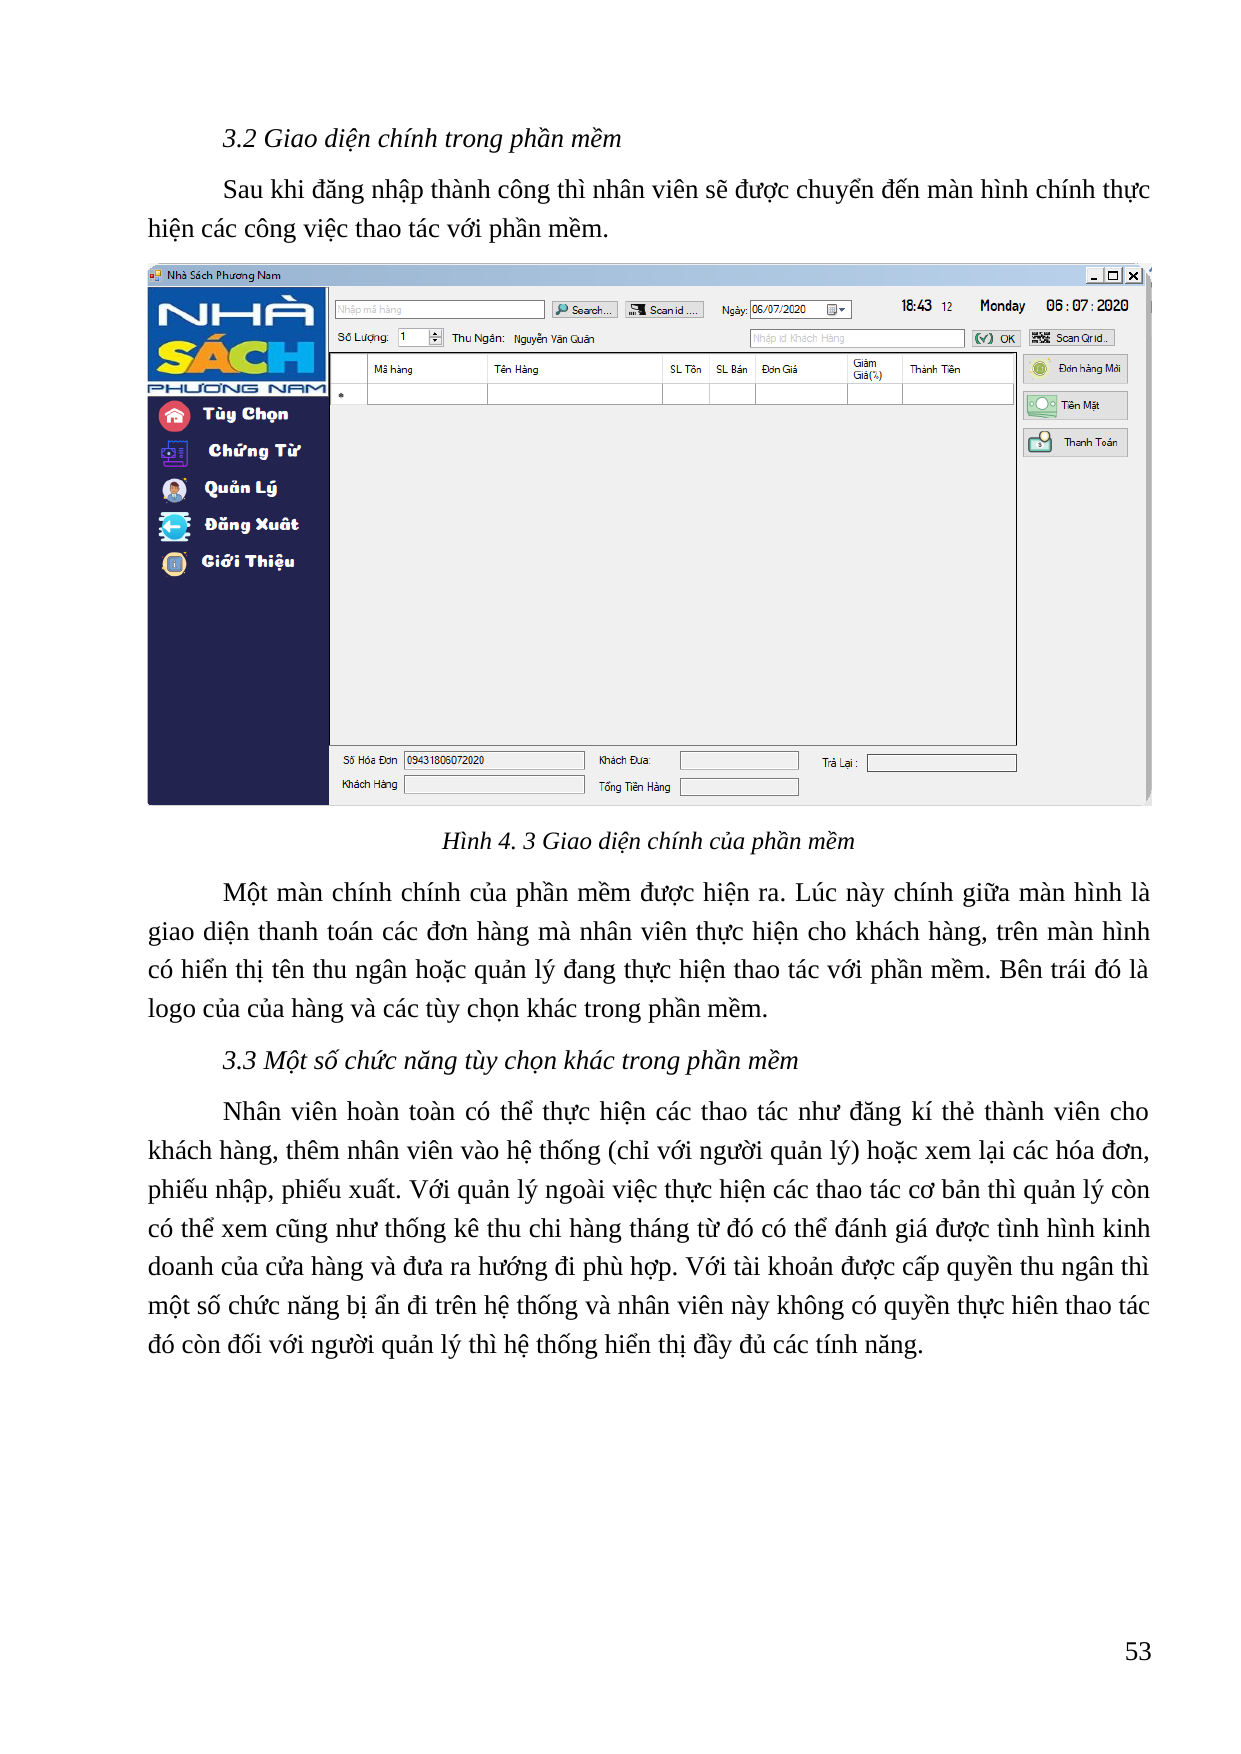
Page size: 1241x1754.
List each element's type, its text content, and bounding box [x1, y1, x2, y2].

text Sau khi đăng nhập thành công thì nhân viên sẽ được chuyển đến màn hình chính thực hiện các công việc thao tác với phần mềm. [148, 174, 1152, 244]
subtitle 3.2 Giao diện chính trong phần mềm [148, 122, 1152, 153]
text Một màn chính chính của phần mềm được hiện ra. Lúc này chính giữa màn hình là giao diện thanh toán các đơn hàng mà nhân viên thực hiện cho khách hàng, trên màn hình có hiển thị tên thu ngân hoặc quản lý đang thực hiện thao tác với phần mềm. Bên trái đó là logo của của hàng và các tùy chọn khác trong phần mềm. [148, 876, 1152, 1023]
picture [147, 263, 1152, 806]
subtitle 3.3 Một số chức năng tùy chọn khác trong phần mềm [148, 1044, 1152, 1075]
text Nhân viên hoàn toàn có thể thực hiện các thao tác như đăng kí thẻ thành viên cho khách hàng, thêm nhân viên vào hệ thống (chỉ với người quản lý) hoặc xem lại các hóa đơn, phiếu nhập, phiếu xuất. Với quản lý ngoài việc thực hiện các thao tác cơ bản thì quản lý còn có thể xem cũng như thống kê thu chi hàng tháng từ đó có thể đánh giá được tình hình kinh doanh của cửa hàng và đưa ra hướng đi phù hợp. Với tài khoản được cấp quyền thu ngân thì một số chức năng bị ẩn đi trên hệ thống và nhân viên này không có quyền thực hiên thao tác đó còn đối với người quản lý thì hệ thống hiển thị đầy đủ các tính năng. [148, 1095, 1152, 1359]
